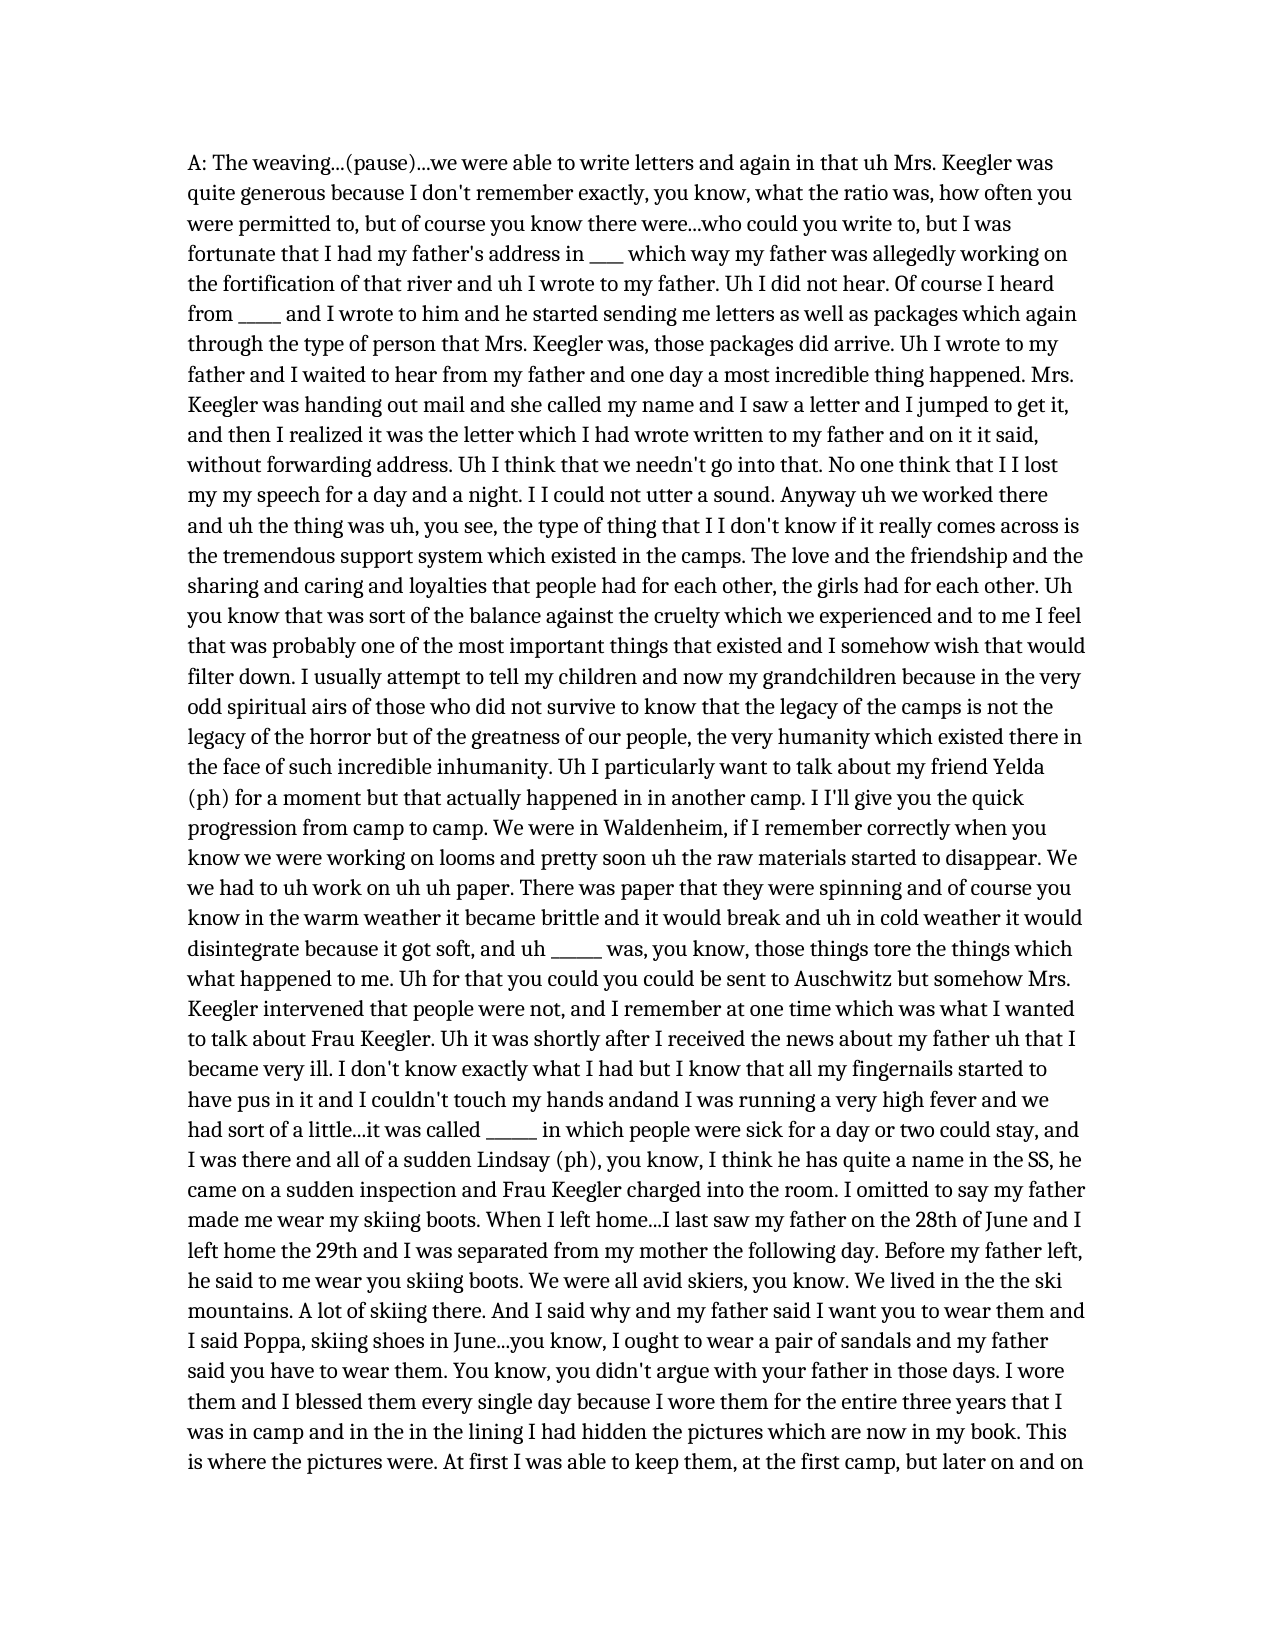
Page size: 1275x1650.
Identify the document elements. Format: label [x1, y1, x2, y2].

text [187, 150, 1087, 1475]
